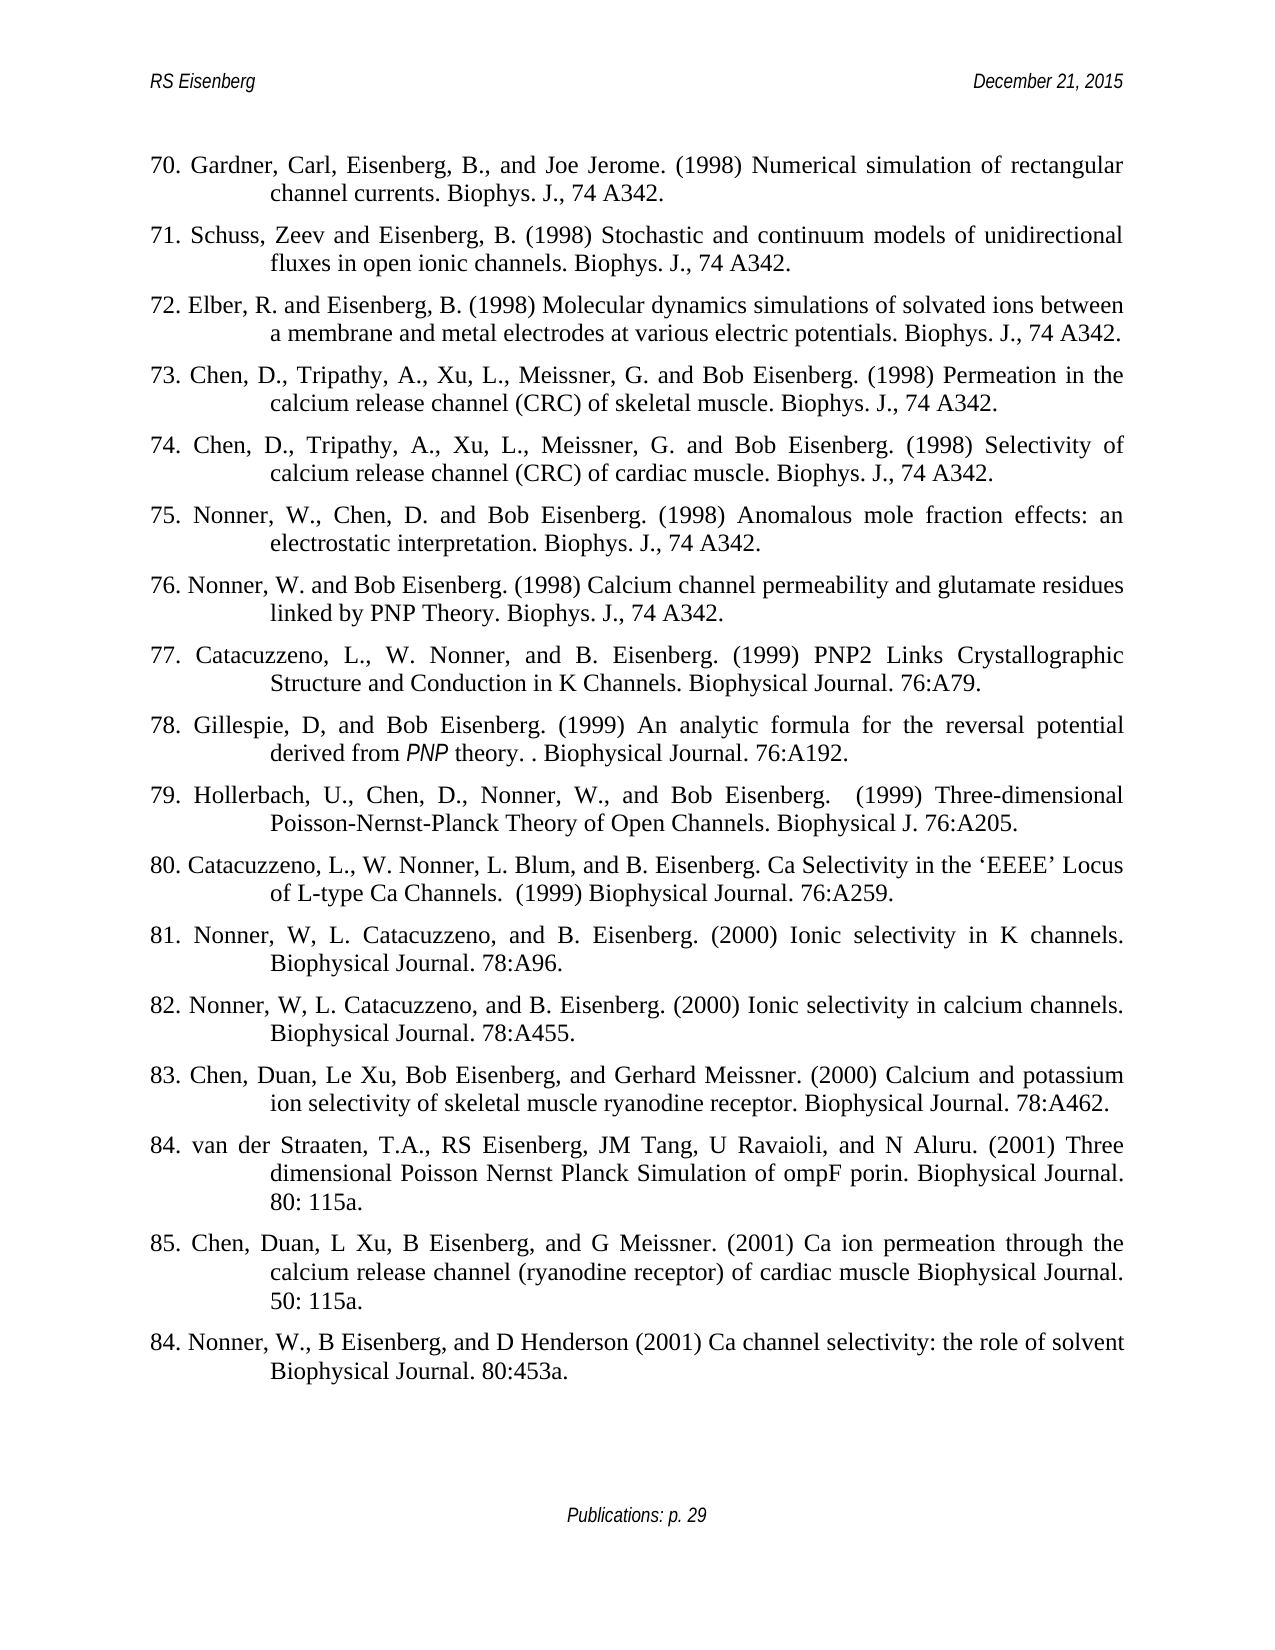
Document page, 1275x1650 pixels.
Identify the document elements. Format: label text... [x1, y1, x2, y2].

text 82. Nonner, W, L. Catacuzzeno, and B. Eisenberg. (2000) Ionic selectivity in calcium channels. Biophysical Journal. 78:A455. [150, 990, 1125, 1047]
text 72. Elber, R. and Eisenberg, B. (1998) Molecular dynamics simulations of solvated ions between a membrane and metal electrodes at various electric potentials. Biophys. J., 74 A342. [150, 290, 1125, 347]
text 79. Hollerbach, U., Chen, D., Nonner, W., and Bob Eisenberg. (1999) Three-dimensional Poisson-Nernst-Planck Theory of Open Channels. Biophysical J. 76:A205. [150, 780, 1125, 837]
text 74. Chen, D., Tripathy, A., Xu, L., Meissner, G. and Bob Eisenberg. (1998) Selectivity of calcium release channel (CRC) of cardiac muscle. Biophys. J., 74 A342. [150, 430, 1125, 487]
text 76. Nonner, W. and Bob Eisenberg. (1998) Calcium channel permeability and glutamate residues linked by PNP Theory. Biophys. J., 74 A342. [150, 570, 1125, 627]
text 84. van der Straaten, T.A., RS Eisenberg, JM Tang, U Ravaioli, and N Aluru. (2001) Three dimensional Poisson Nernst Planck Simulation of ompF porin. Biophysical Journal. 80: 115a. [150, 1130, 1125, 1216]
text 71. Schuss, Zeev and Eisenberg, B. (1998) Stochastic and continuum models of unidirectional fluxes in open ionic channels. Biophys. J., 74 A342. [150, 220, 1125, 277]
text 70. Gardner, Carl, Eisenberg, B., and Joe Jerome. (1998) Numerical simulation of rectangular channel currents. Biophys. J., 74 A342. [150, 150, 1125, 207]
text 84. Nonner, W., B Eisenberg, and D Henderson (2001) Ca channel selectivity: the role of solvent Biophysical Journal. 80:453a. [150, 1327, 1125, 1385]
text 85. Chen, Duan, L Xu, B Eisenberg, and G Meissner. (2001) Ca ion permeation through the calcium release channel (ryanodine receptor) of cardiac muscle Biophysical Journal. 50: 115a. [150, 1228, 1125, 1315]
text 83. Chen, Duan, Le Xu, Bob Eisenberg, and Gerhard Meissner. (2000) Calcium and potassium ion selectivity of skeletal muscle ryanodine receptor. Biophysical Journal. 78:A462. [150, 1060, 1125, 1117]
text 81. Nonner, W, L. Catacuzzeno, and B. Eisenberg. (2000) Ionic selectivity in K channels. Biophysical Journal. 78:A96. [150, 920, 1125, 977]
text 78. Gillespie, D, and Bob Eisenberg. (1999) An analytic formula for the reversal potential derived from PNP theory. . Biophysical Journal. 76:A192. [150, 710, 1125, 767]
text 73. Chen, D., Tripathy, A., Xu, L., Meissner, G. and Bob Eisenberg. (1998) Permeation in the calcium release channel (CRC) of skeletal muscle. Biophys. J., 74 A342. [150, 360, 1125, 417]
text 77. Catacuzzeno, L., W. Nonner, and B. Eisenberg. (1999) PNP2 Links Crystallographic Structure and Conduction in K Channels. Biophysical Journal. 76:A79. [150, 640, 1125, 697]
text 80. Catacuzzeno, L., W. Nonner, L. Blum, and B. Eisenberg. Ca Selectivity in the ‘EEEE’ Locus of L-type Ca Channels. (1999) Biophysical Journal. 76:A259. [150, 850, 1125, 907]
text 75. Nonner, W., Chen, D. and Bob Eisenberg. (1998) Anomalous mole fraction effects: an electrostatic interpretation. Biophys. J., 74 A342. [150, 500, 1125, 557]
